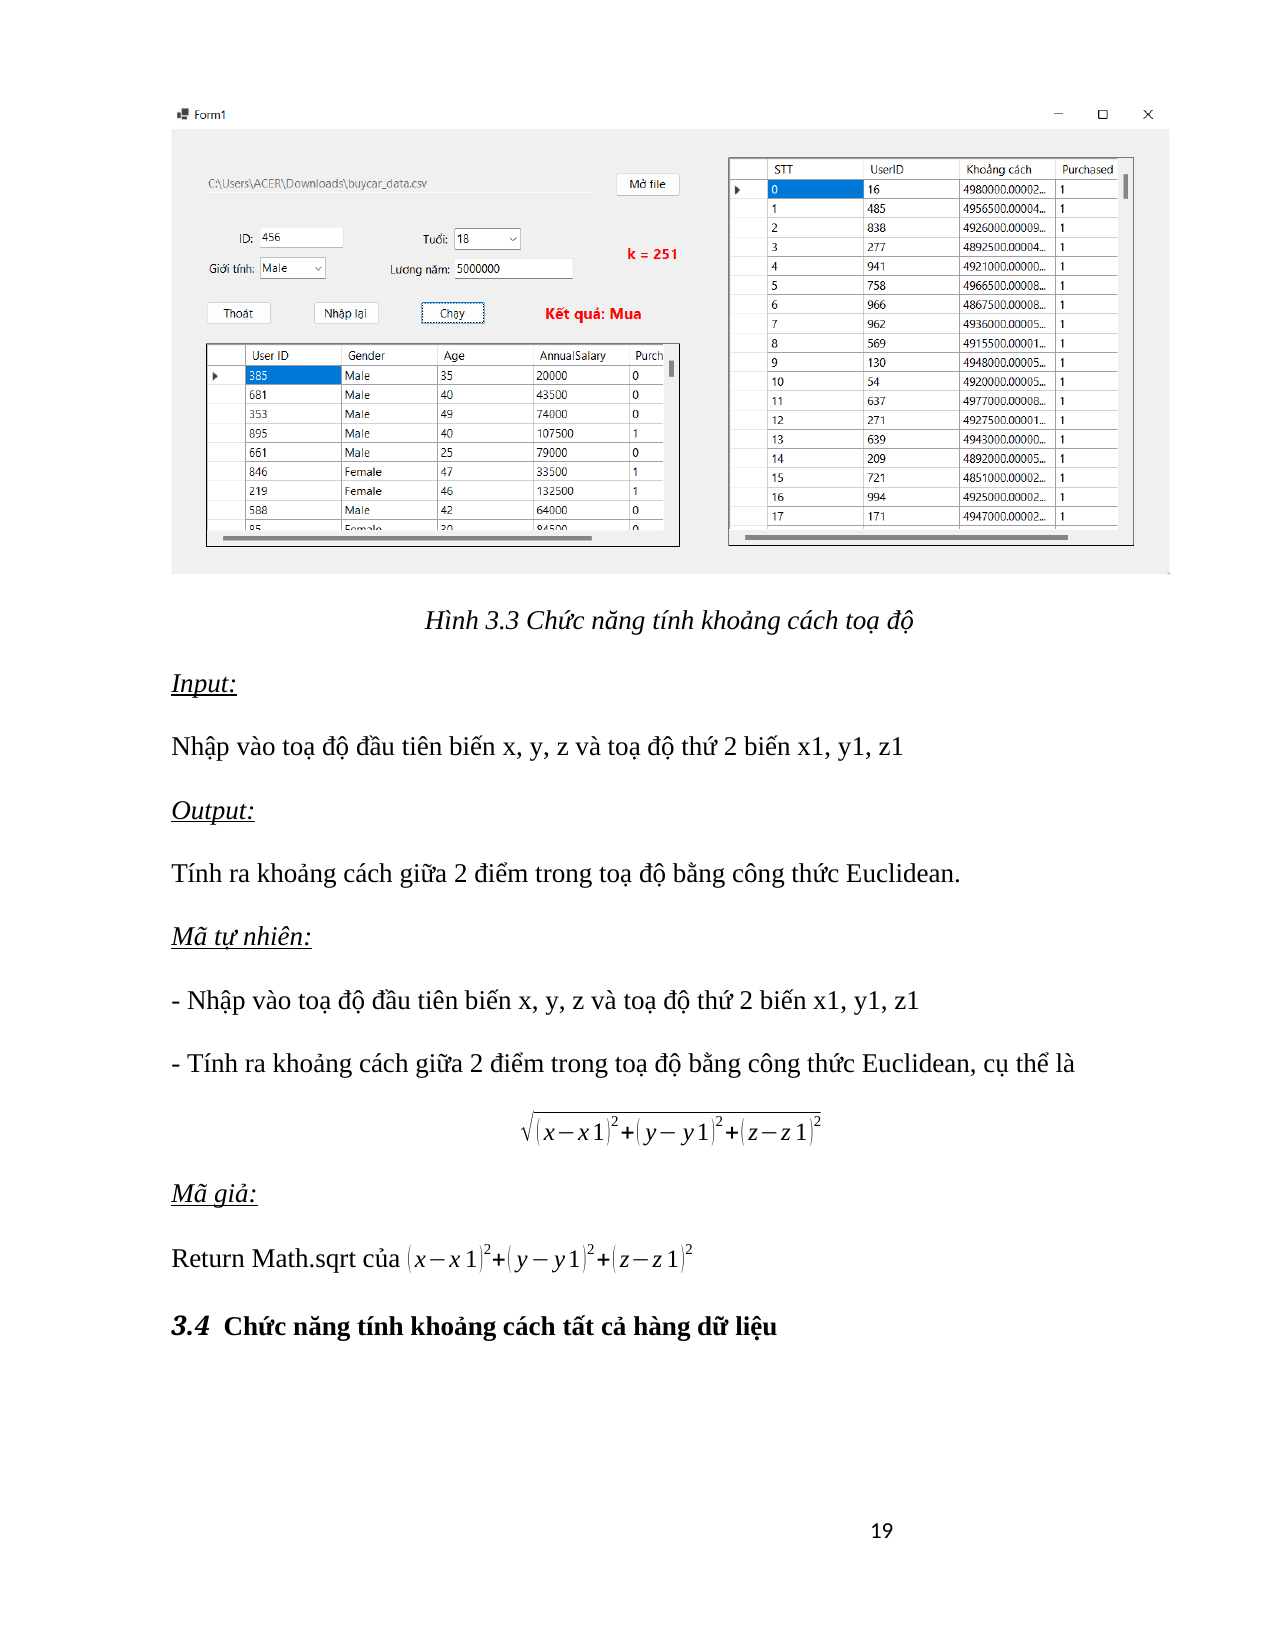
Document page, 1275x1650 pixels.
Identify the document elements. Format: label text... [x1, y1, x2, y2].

text Input: [171, 667, 1170, 698]
list Hình 3.3 Chức năng tính khoảng cách toạ độ [171, 604, 1170, 635]
list Chức năng tính khoảng cách tất cả hàng dữ liệu [171, 1307, 1170, 1343]
picture [171, 105, 1170, 574]
text Tính ra khoảng cách giữa 2 điểm trong toạ độ bằng công thức Euclidean. [171, 857, 1170, 888]
text Mã giả: [171, 1177, 1170, 1209]
text - Tính ra khoảng cách giữa 2 điểm trong toạ độ bằng công thức Euclidean, cụ thể là [171, 1047, 1170, 1078]
text - Nhập vào toạ độ đầu tiên biến x, y, z và toạ độ thứ 2 biến x1, y1, z1 [171, 984, 1170, 1015]
text Nhập vào toạ độ đầu tiên biến x, y, z và toạ độ thứ 2 biến x1, y1, z1 [171, 731, 1170, 762]
text Return Math.sqrt của [171, 1241, 1170, 1274]
text Output: [171, 794, 1170, 825]
text Mã tự nhiên: [171, 921, 1170, 952]
